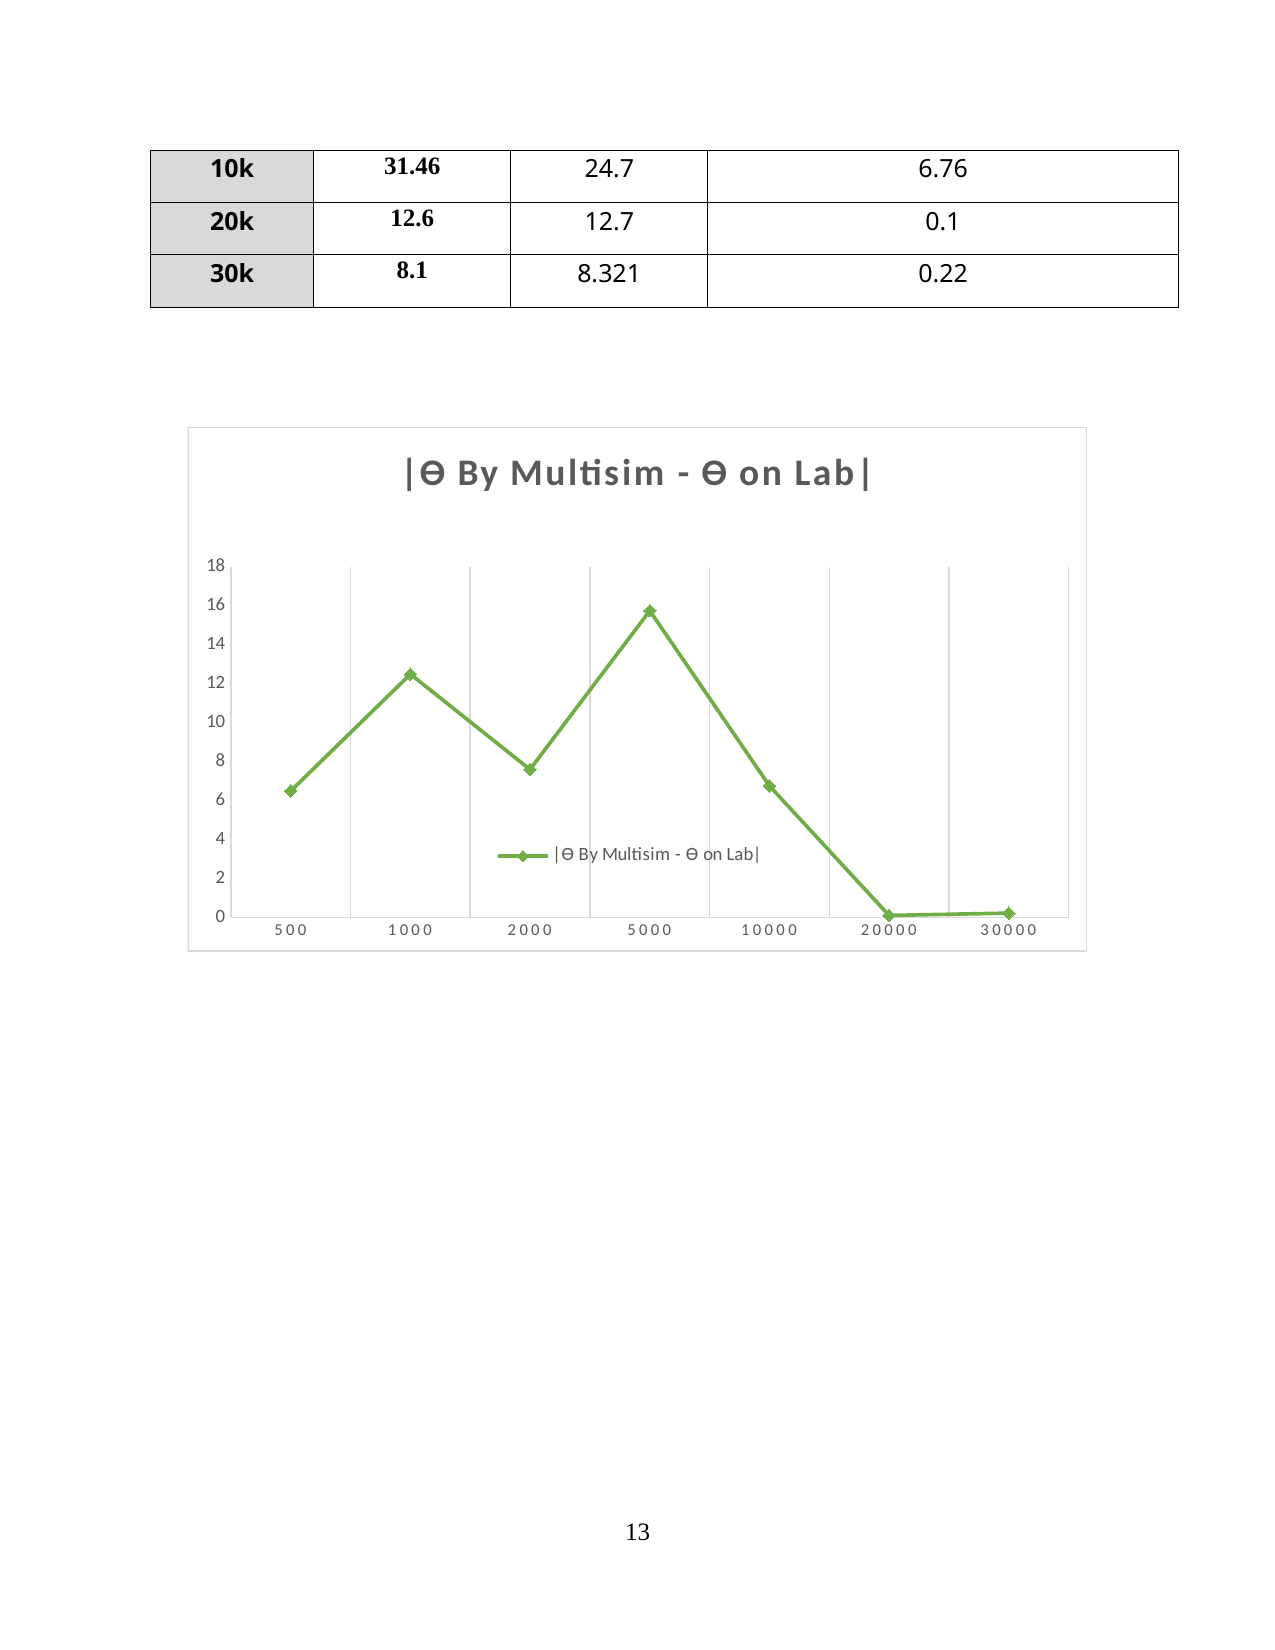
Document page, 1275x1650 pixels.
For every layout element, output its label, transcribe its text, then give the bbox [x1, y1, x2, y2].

table_cell 8.1 [314, 255, 510, 307]
table_cell 24.7 [511, 151, 707, 202]
table_cell 8.321 [511, 255, 707, 307]
table_cell 0.1 [708, 203, 1178, 254]
table_cell 10k [151, 151, 313, 202]
table_cell 6.76 [708, 151, 1178, 202]
table_cell 0.22 [708, 255, 1178, 307]
table_cell 31.46 [314, 151, 510, 202]
table_cell 30k [151, 255, 313, 307]
table_cell 12.6 [314, 203, 510, 254]
table_cell 20k [151, 203, 313, 254]
table_cell 12.7 [511, 203, 707, 254]
